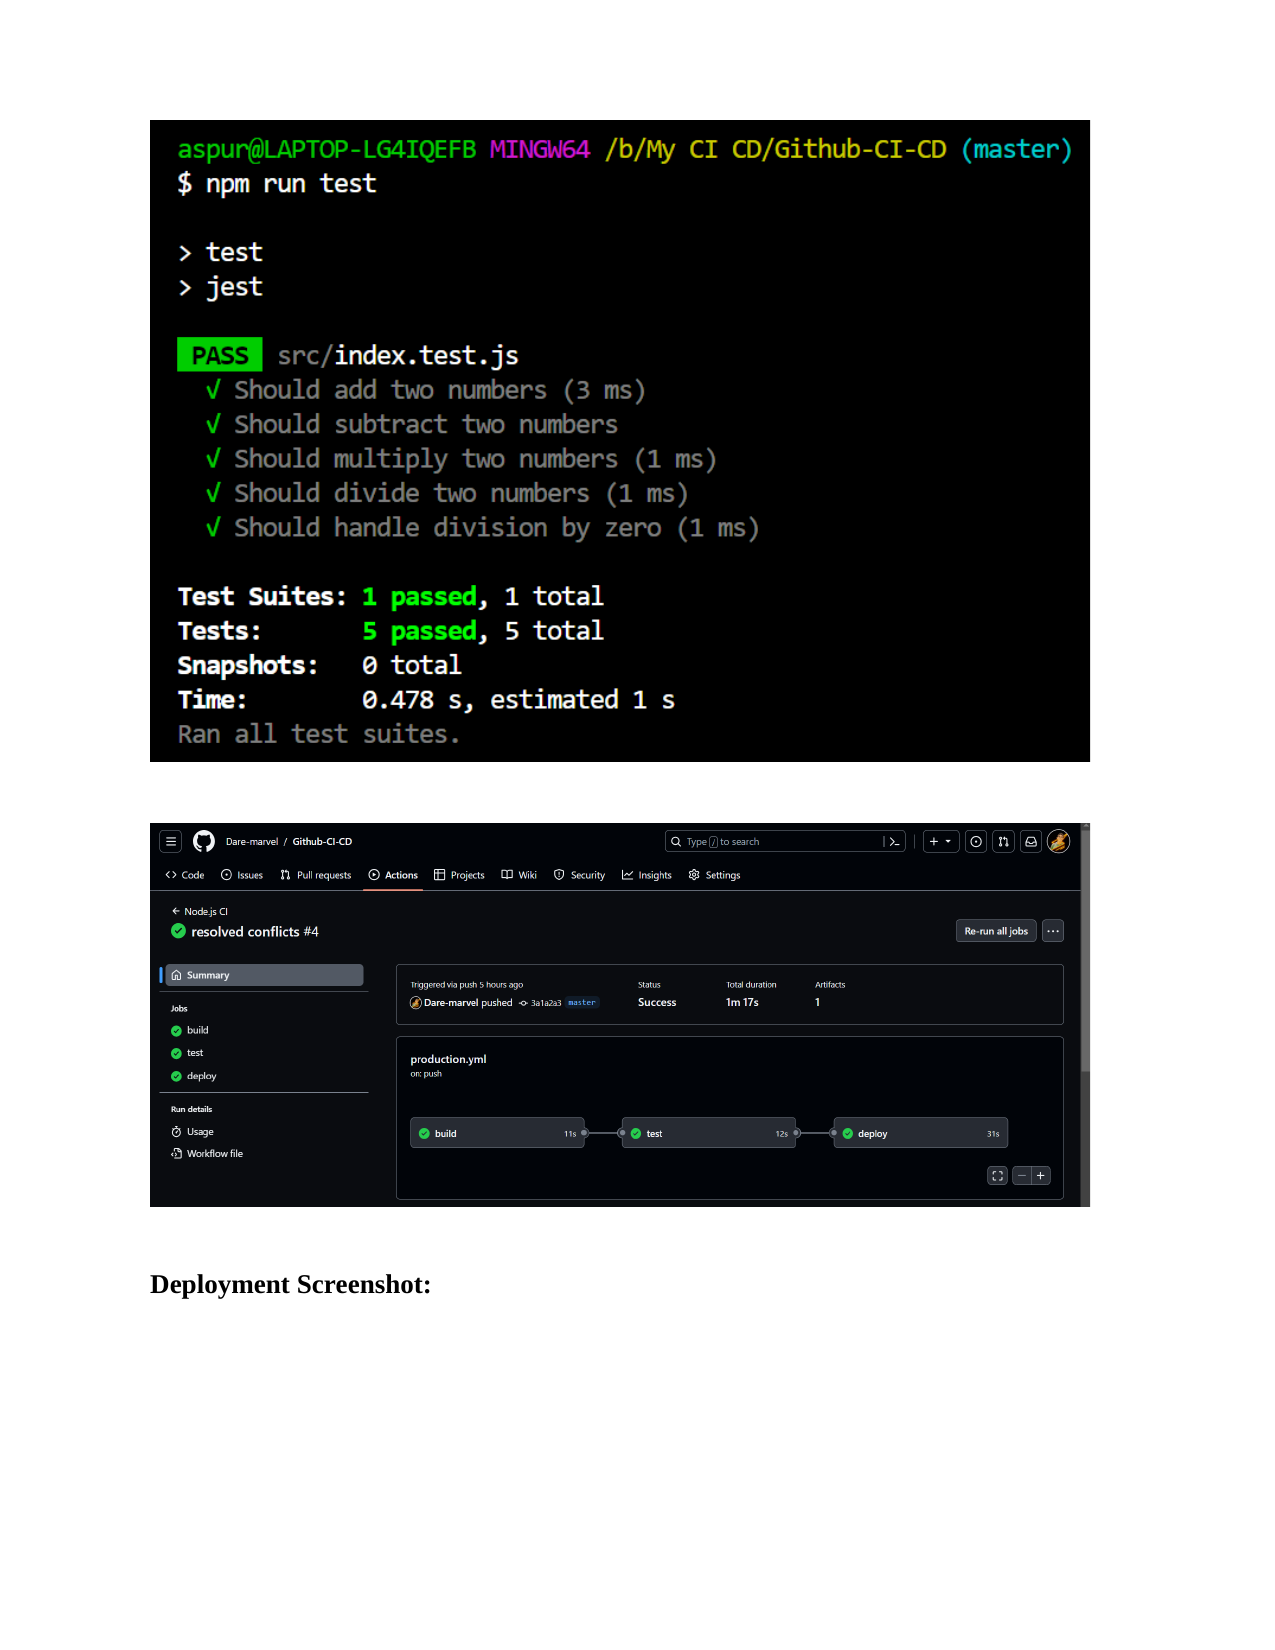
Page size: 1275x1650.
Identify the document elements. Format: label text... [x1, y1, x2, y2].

subtitle Deployment Screenshot: [150, 1268, 1179, 1300]
picture [150, 823, 1091, 1207]
picture [150, 120, 1091, 762]
